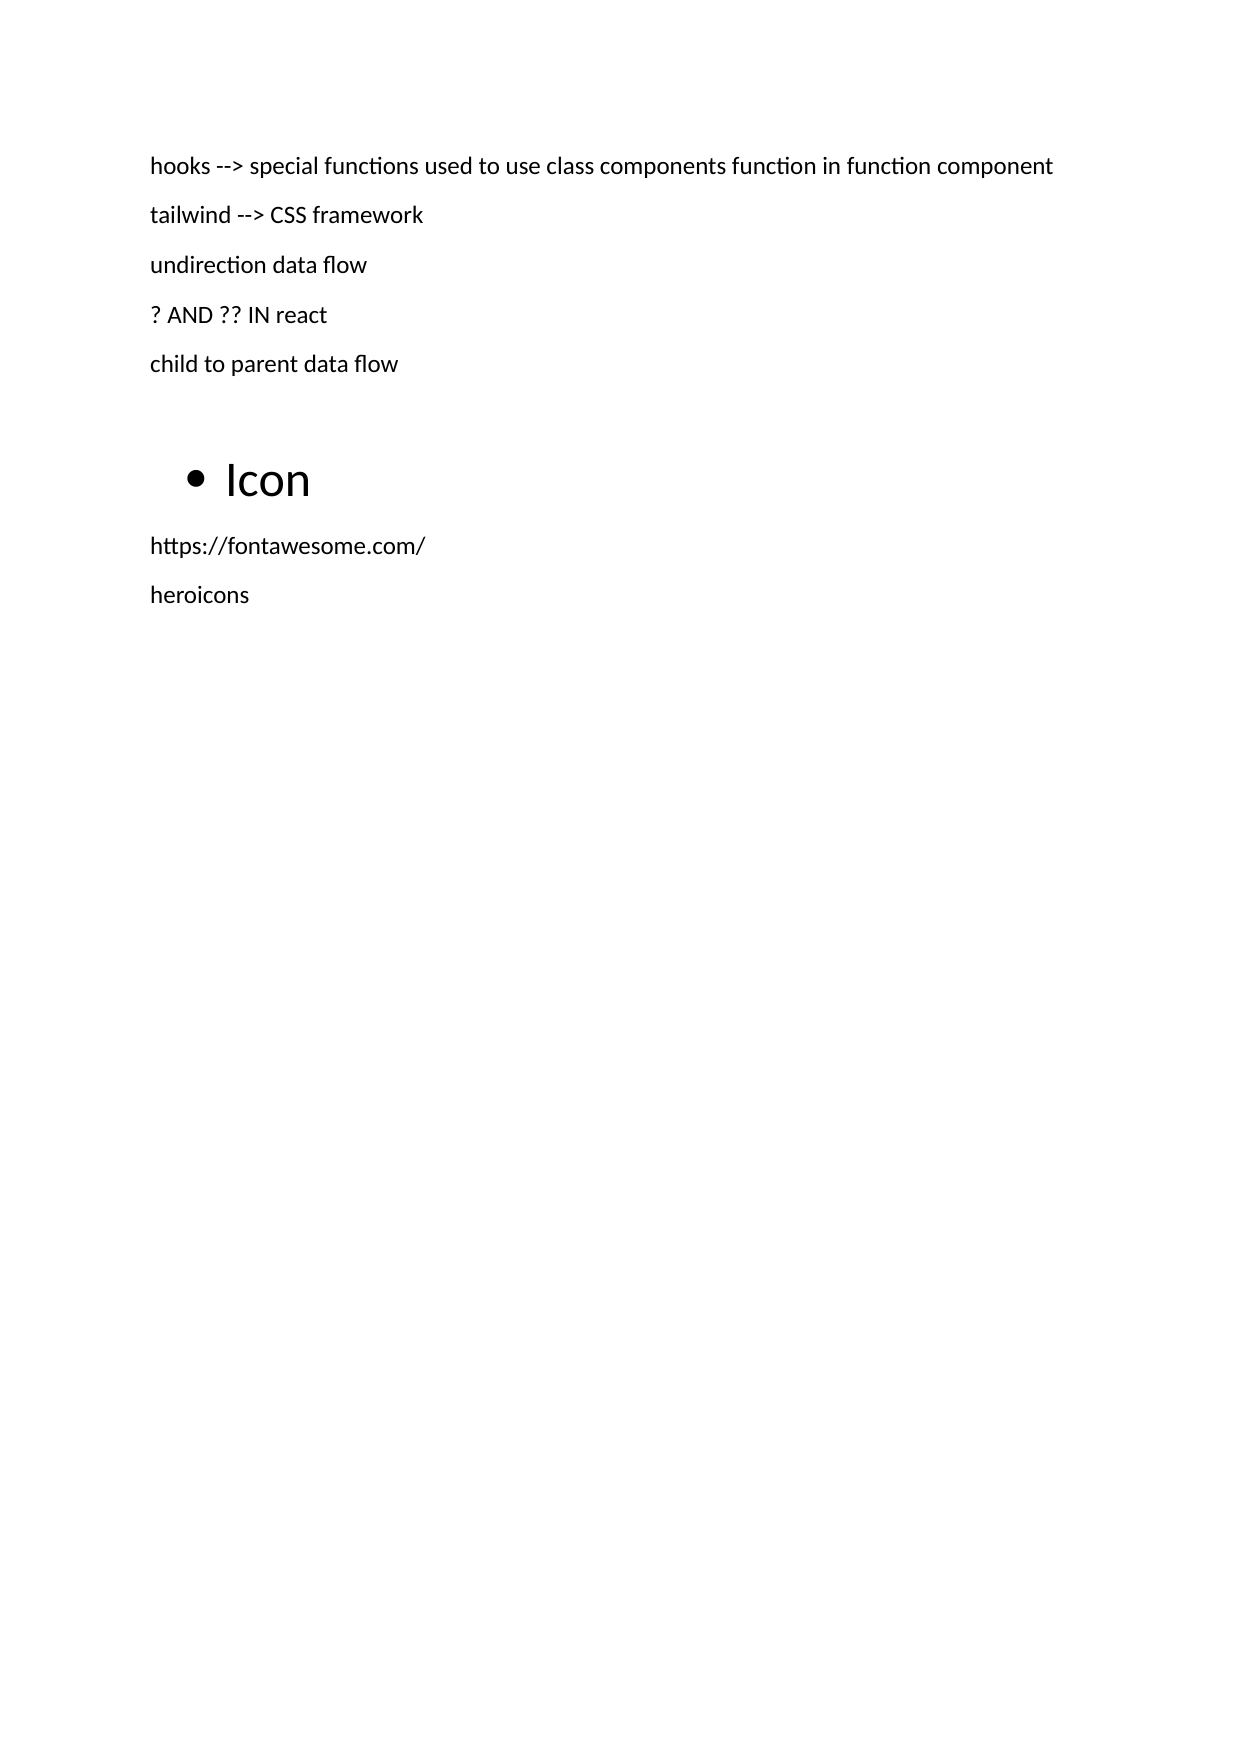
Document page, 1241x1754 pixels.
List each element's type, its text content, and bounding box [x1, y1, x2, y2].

text ? AND ?? IN react [150, 299, 1090, 329]
text heroicons [150, 579, 1090, 610]
text tailwind --> CSS framework [150, 199, 1090, 230]
text child to parent data flow [150, 348, 1090, 379]
list Icon [187, 447, 1090, 508]
text undirection data flow [150, 249, 1090, 280]
text https://fontawesome.com/ [150, 530, 1090, 561]
text hooks --> special functions used to use class components function in function component [150, 150, 1090, 181]
